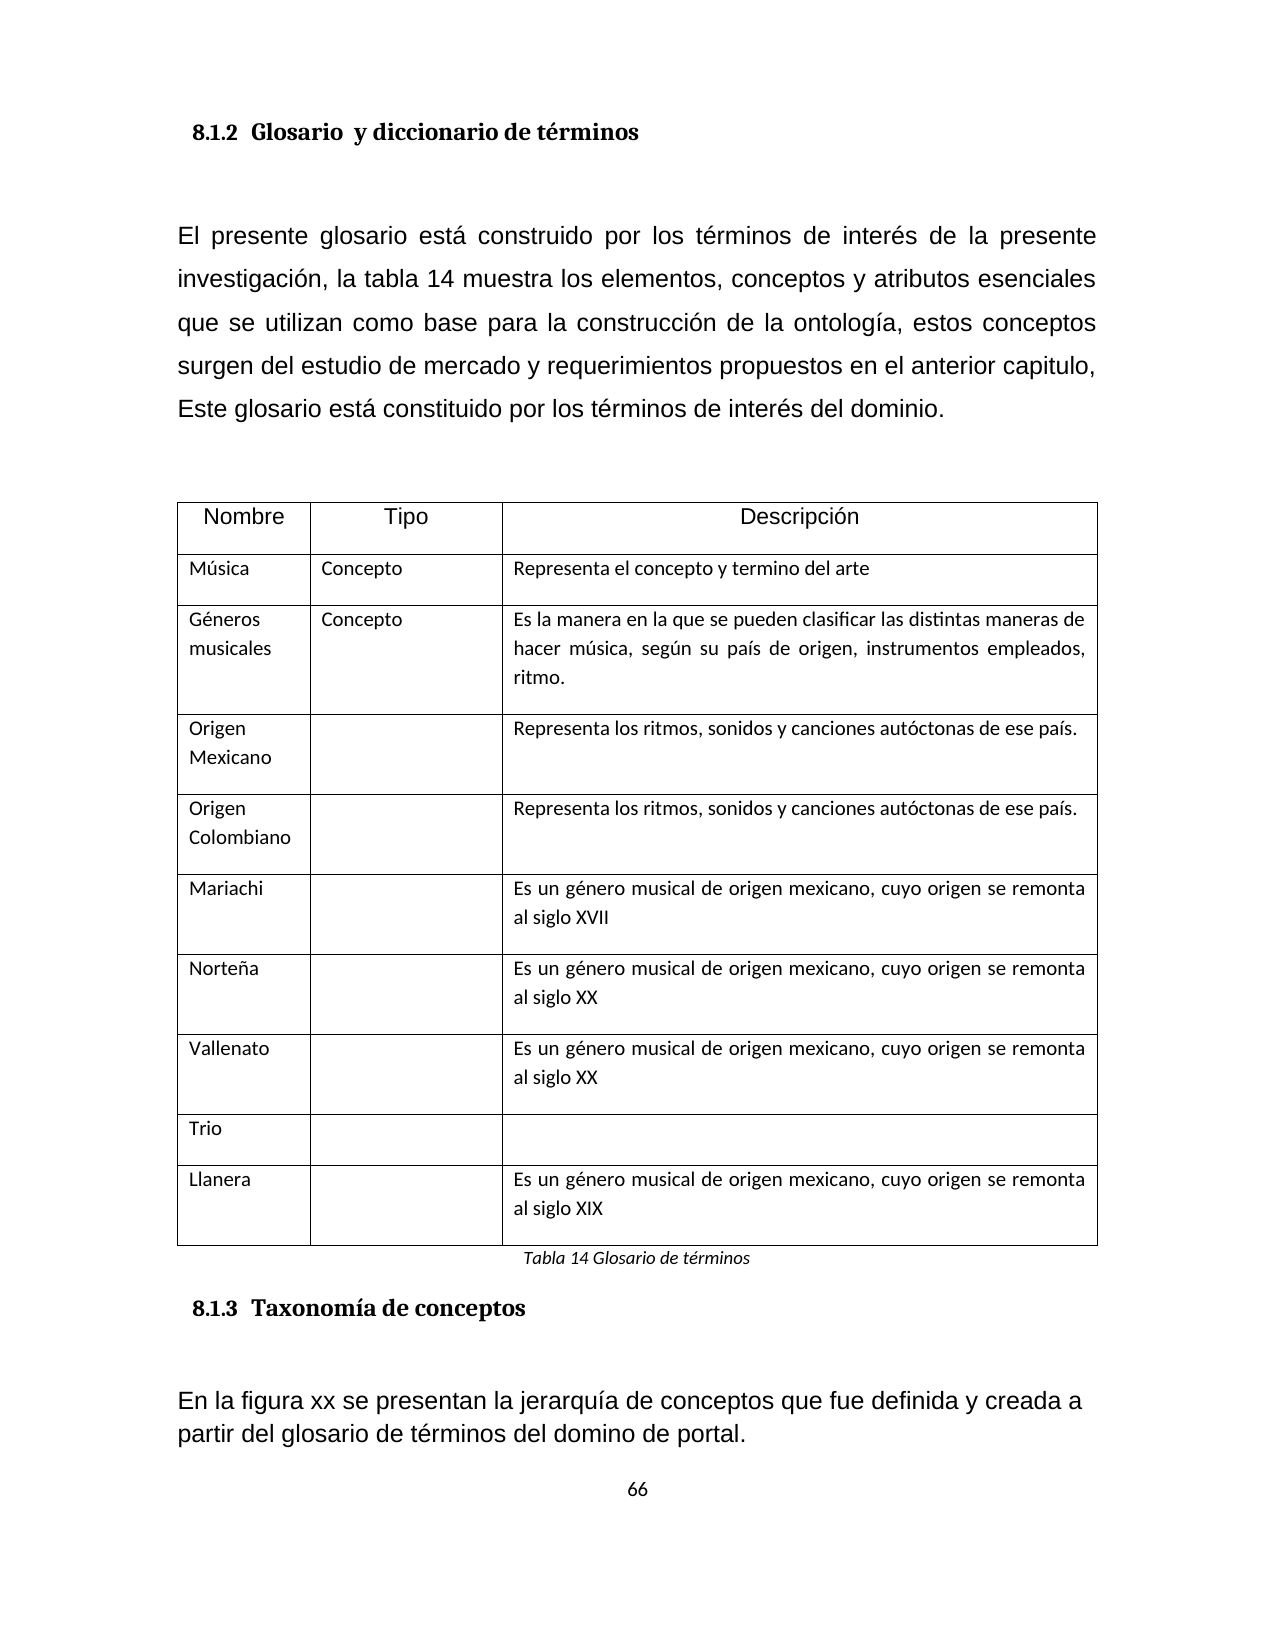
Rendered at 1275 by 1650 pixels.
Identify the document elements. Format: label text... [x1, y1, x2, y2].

table_cell [311, 795, 502, 874]
table_cell Representa los ritmos, sonidos y canciones autóctonas de ese país. [503, 715, 1097, 794]
text Tabla 14 Glosario de términos [177, 1246, 1098, 1269]
table_cell Origen Colombiano [178, 795, 310, 874]
table_header Tipo [311, 503, 502, 554]
table_cell Llanera [178, 1166, 310, 1245]
text En la figura xx se presentan la jerarquía de conceptos que fue definida y creada a partir del glosario de términos del domino de portal. [177, 1386, 1098, 1448]
table_cell Es un género musical de origen mexicano, cuyo origen se remonta al siglo XVII [503, 875, 1097, 954]
table_cell Concepto [311, 606, 502, 714]
table_cell Es la manera en la que se pueden clasificar las distintas maneras de hacer música, según su país de origen, instrumentos empleados, ritmo. [503, 606, 1097, 714]
table_cell [311, 1166, 502, 1245]
table_header Nombre [178, 503, 310, 554]
table_cell Es un género musical de origen mexicano, cuyo origen se remonta al siglo XIX [503, 1166, 1097, 1245]
table_cell [311, 875, 502, 954]
table_header Descripción [503, 503, 1097, 554]
table_cell [311, 715, 502, 794]
table_cell [311, 1115, 502, 1165]
table_cell Vallenato [178, 1035, 310, 1114]
table_cell Origen Mexicano [178, 715, 310, 794]
table_cell Mariachi [178, 875, 310, 954]
subtitle Taxonomía de conceptos [192, 1294, 1098, 1323]
table_cell Géneros musicales [178, 606, 310, 714]
table_cell Trio [178, 1115, 310, 1165]
table_cell [503, 1115, 1097, 1165]
table_cell Representa los ritmos, sonidos y canciones autóctonas de ese país. [503, 795, 1097, 874]
table_cell Representa el concepto y termino del arte [503, 555, 1097, 605]
table_cell [311, 955, 502, 1034]
table_cell Es un género musical de origen mexicano, cuyo origen se remonta al siglo XX [503, 1035, 1097, 1114]
subtitle Glosario y diccionario de términos [192, 118, 1098, 147]
table_cell Norteña [178, 955, 310, 1034]
table_cell Es un género musical de origen mexicano, cuyo origen se remonta al siglo XX [503, 955, 1097, 1034]
table_cell Concepto [311, 555, 502, 605]
text El presente glosario está construido por los términos de interés de la presente investigación, la tabla 14 muestra los elementos, conceptos y atributos esenciales que se utilizan como base para la construcción de la ontología, estos conceptos surgen del estudio de mercado y requerimientos propuestos en el anterior capitulo, Este glosario está constituido por los términos de interés del dominio. [177, 221, 1098, 423]
table_cell Música [178, 555, 310, 605]
table_cell [311, 1035, 502, 1114]
